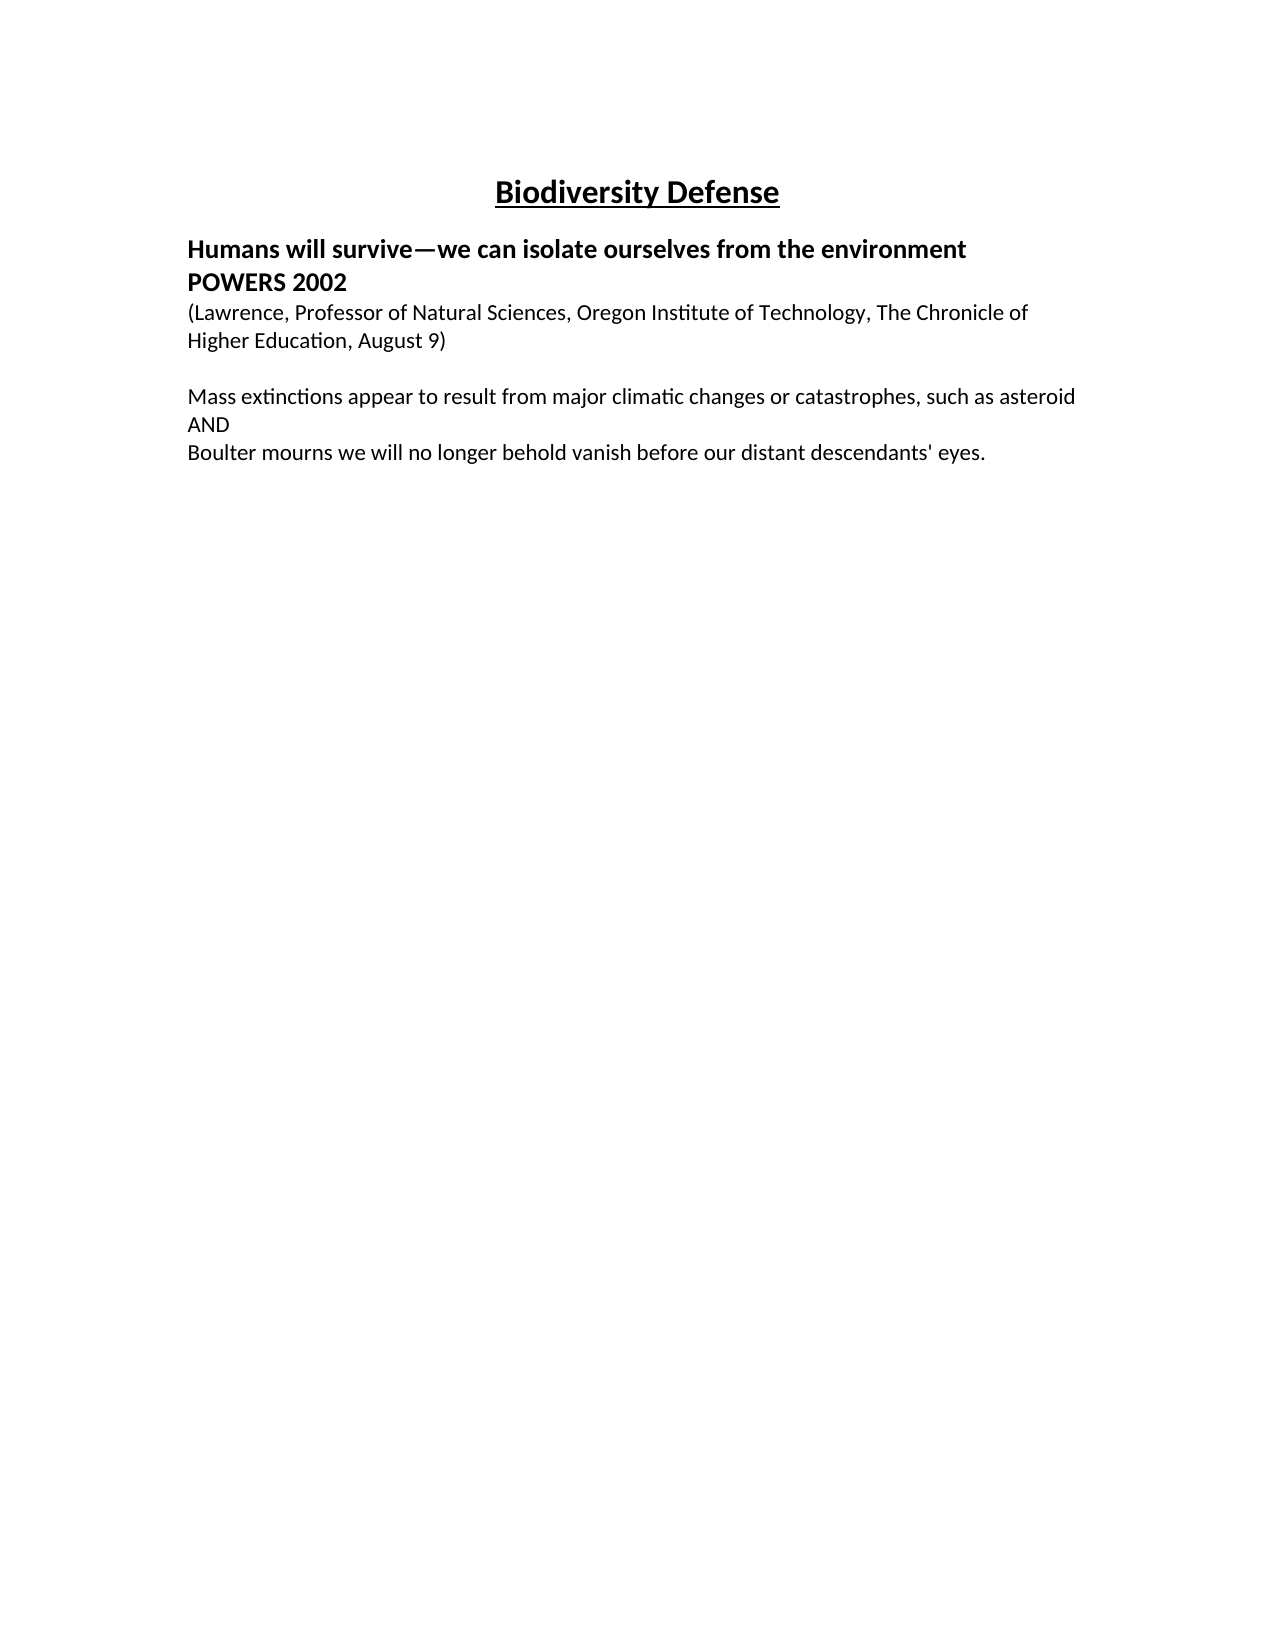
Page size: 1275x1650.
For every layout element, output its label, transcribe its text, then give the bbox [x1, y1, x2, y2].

text (Lawrence, Professor of Natural Sciences, Oregon Institute of Technology, The Chronicle of Higher Education, August 9) [187, 298, 1087, 354]
text AND [187, 411, 1087, 438]
subtitle Humans will survive—we can isolate ourselves from the environment [187, 232, 1087, 265]
subtitle Biodiversity Defense [187, 171, 1087, 212]
text POWERS 2002 [187, 265, 1087, 298]
text Mass extinctions appear to result from major climatic changes or catastrophes, such as asteroid [187, 382, 1087, 411]
text Boulter mourns we will no longer behold vanish before our distant descendants' eyes. [187, 438, 1087, 467]
